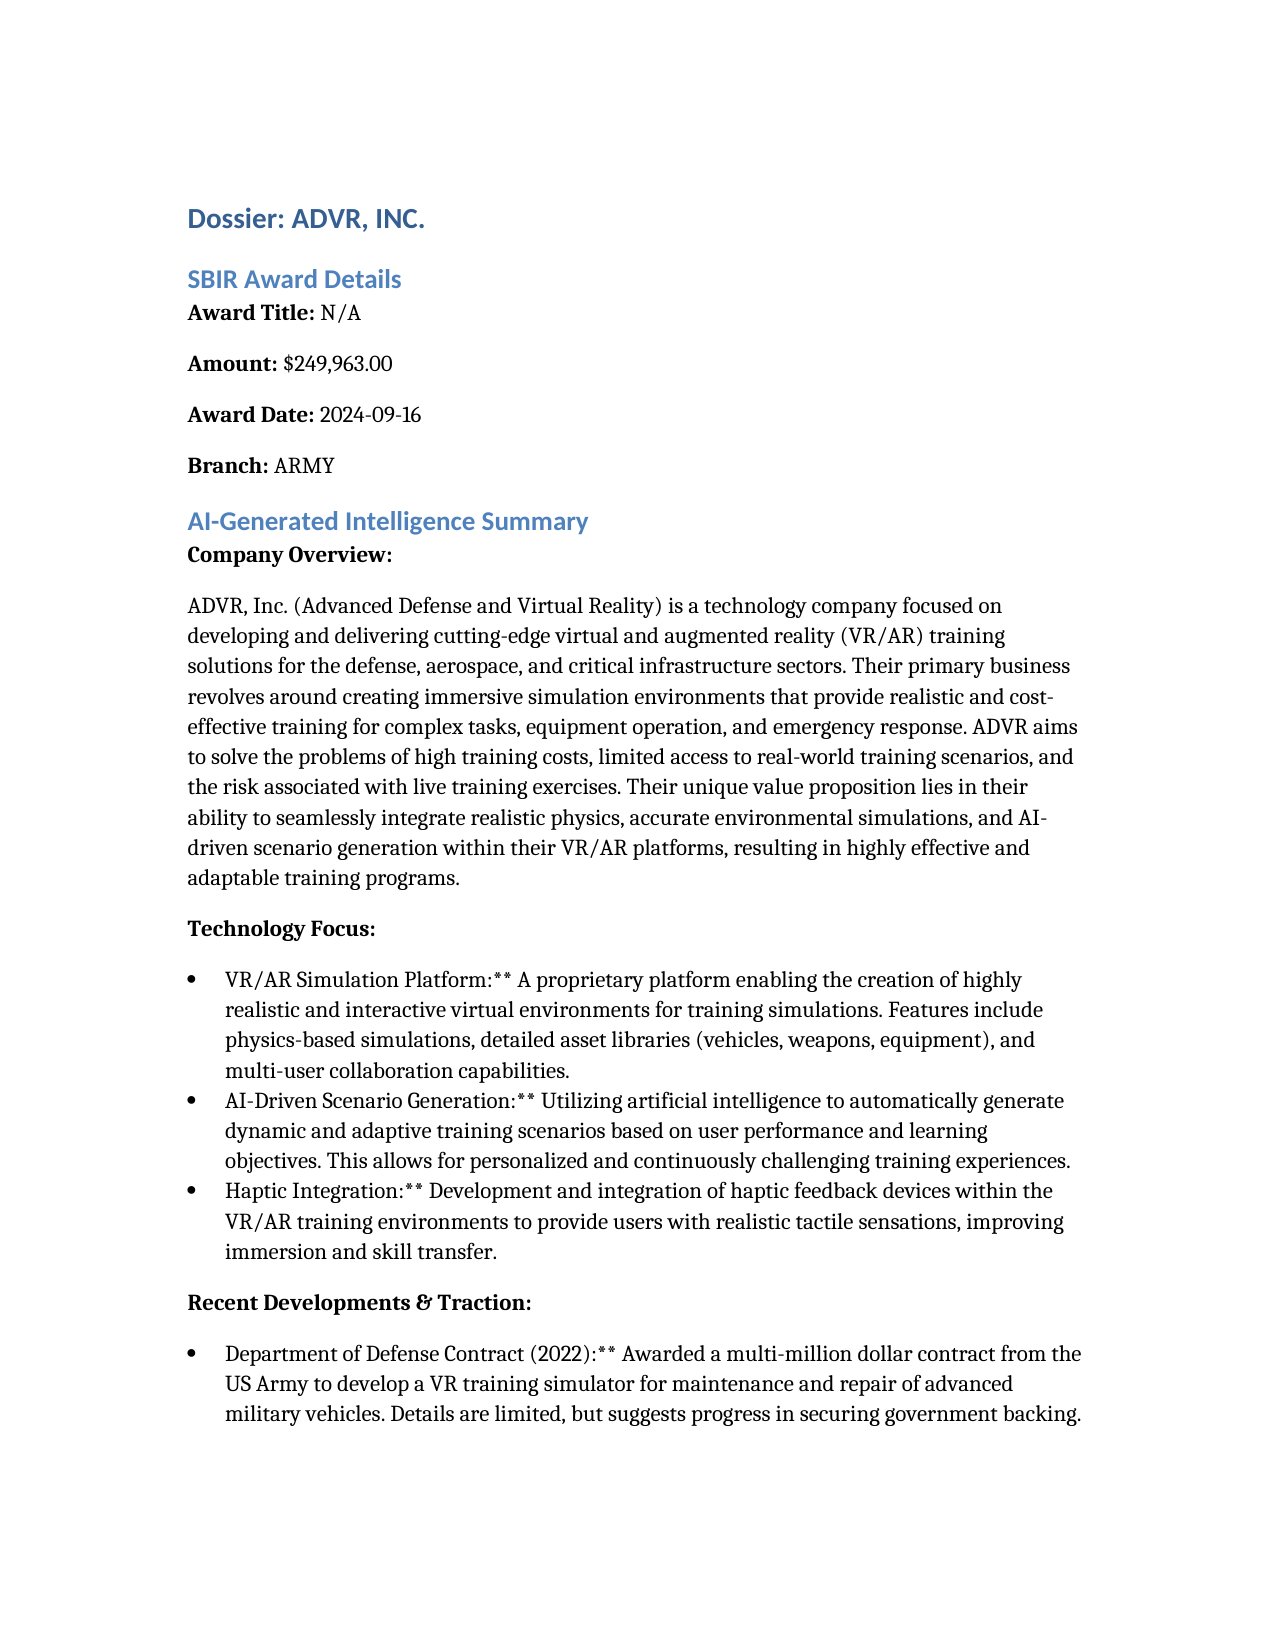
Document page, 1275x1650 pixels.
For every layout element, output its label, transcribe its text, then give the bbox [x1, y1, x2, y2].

text Branch: ARMY [187, 453, 1087, 479]
text Amount: $249,963.00 [187, 351, 1087, 377]
text Company Overview: [187, 542, 1087, 568]
subtitle Dossier: ADVR, INC. [187, 200, 1087, 236]
subtitle SBIR Award Details [187, 262, 1087, 295]
text ADVR, Inc. (Advanced Defense and Virtual Reality) is a technology company focused on developing and delivering cutting-edge virtual and augmented reality (VR/AR) training solutions for the defense, aerospace, and critical infrastructure sectors. Their primary business revolves around creating immersive simulation environments that provide realistic and cost-effective training for complex tasks, equipment operation, and emergency response. ADVR aims to solve the problems of high training costs, limited access to real-world training scenarios, and the risk associated with live training exercises. Their unique value proposition lies in their ability to seamlessly integrate realistic physics, accurate environmental simulations, and AI-driven scenario generation within their VR/AR platforms, resulting in highly effective and adaptable training programs. [187, 593, 1087, 891]
list Haptic Integration:** Development and integration of haptic feedback devices within the VR/AR training environments to provide users with realistic tactile sensations, improving immersion and skill transfer. [187, 1178, 1087, 1265]
text Technology Focus: [187, 916, 1087, 942]
list VR/AR Simulation Platform:** A proprietary platform enabling the creation of highly realistic and interactive virtual environments for training simulations. Features include physics-based simulations, detailed asset libraries (vehicles, weapons, equipment), and multi-user collaboration capabilities. [187, 967, 1087, 1084]
text Award Title: N/A [187, 300, 1087, 326]
text Recent Developments & Traction: [187, 1290, 1087, 1316]
text Award Date: 2024-09-16 [187, 402, 1087, 428]
subtitle AI-Generated Intelligence Summary [187, 504, 1087, 537]
list AI-Driven Scenario Generation:** Utilizing artificial intelligence to automatically generate dynamic and adaptive training scenarios based on user performance and learning objectives. This allows for personalized and continuously challenging training experiences. [187, 1088, 1087, 1174]
list Department of Defense Contract (2022):** Awarded a multi-million dollar contract from the US Army to develop a VR training simulator for maintenance and repair of advanced military vehicles. Details are limited, but suggests progress in securing government backing. [187, 1341, 1087, 1427]
